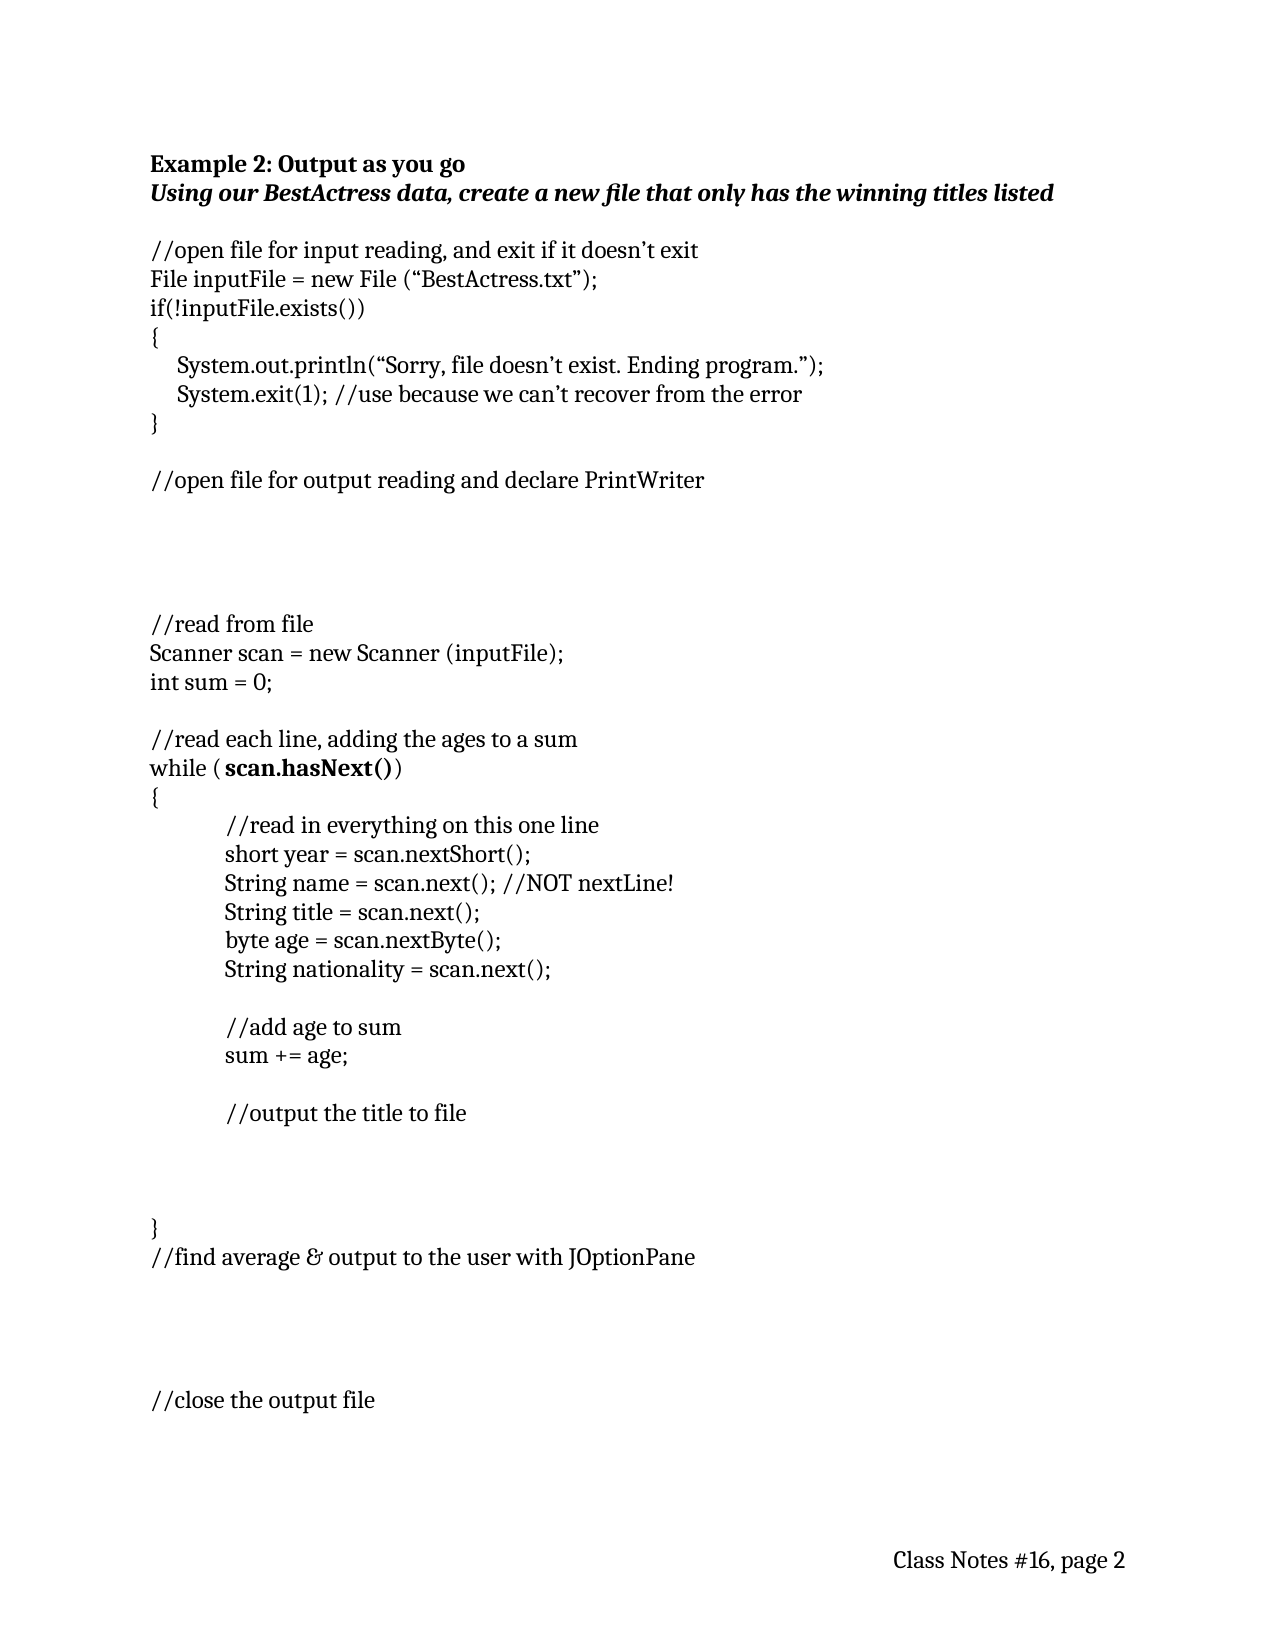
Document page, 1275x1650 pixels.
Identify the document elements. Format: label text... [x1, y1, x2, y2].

text int sum = 0; [150, 667, 1125, 696]
text Scanner scan = new Scanner (inputFile); [150, 639, 1125, 667]
text { [150, 322, 1125, 351]
text //add age to sum [150, 1012, 1125, 1041]
text String nationality = scan.next(); [150, 955, 1125, 984]
text sum += age; [150, 1041, 1125, 1070]
text File inputFile = new File (“BestActress.txt”); [150, 265, 1125, 294]
text } [150, 1214, 1125, 1242]
text //find average & output to the user with JOptionPane [150, 1242, 1125, 1271]
text //open file for input reading, and exit if it doesn’t exit [150, 236, 1125, 265]
text Using our BestActress data, create a new file that only has the winning titles listed [150, 179, 1125, 207]
text System.exit(1); //use because we can’t recover from the error [150, 380, 1125, 409]
text //read each line, adding the ages to a sum [150, 725, 1125, 754]
text Example 2: Output as you go [150, 150, 1125, 179]
text short year = scan.nextShort(); [150, 840, 1125, 869]
text byte age = scan.nextByte(); [150, 926, 1125, 955]
text String title = scan.next(); [150, 897, 1125, 926]
text if(!inputFile.exists()) [150, 294, 1125, 322]
text String name = scan.next(); //NOT nextLine! [150, 869, 1125, 897]
text //close the output file [150, 1386, 1125, 1415]
text System.out.println(“Sorry, file doesn’t exist. Ending program.”); [150, 351, 1125, 380]
text } [150, 409, 1125, 437]
text { [150, 782, 1125, 811]
text //read from file [150, 610, 1125, 639]
text //read in everything on this one line [150, 811, 1125, 840]
text while ( scan.hasNext()) [150, 754, 1125, 782]
text //open file for output reading and declare PrintWriter [150, 466, 1125, 495]
text //output the title to file [150, 1099, 1125, 1127]
